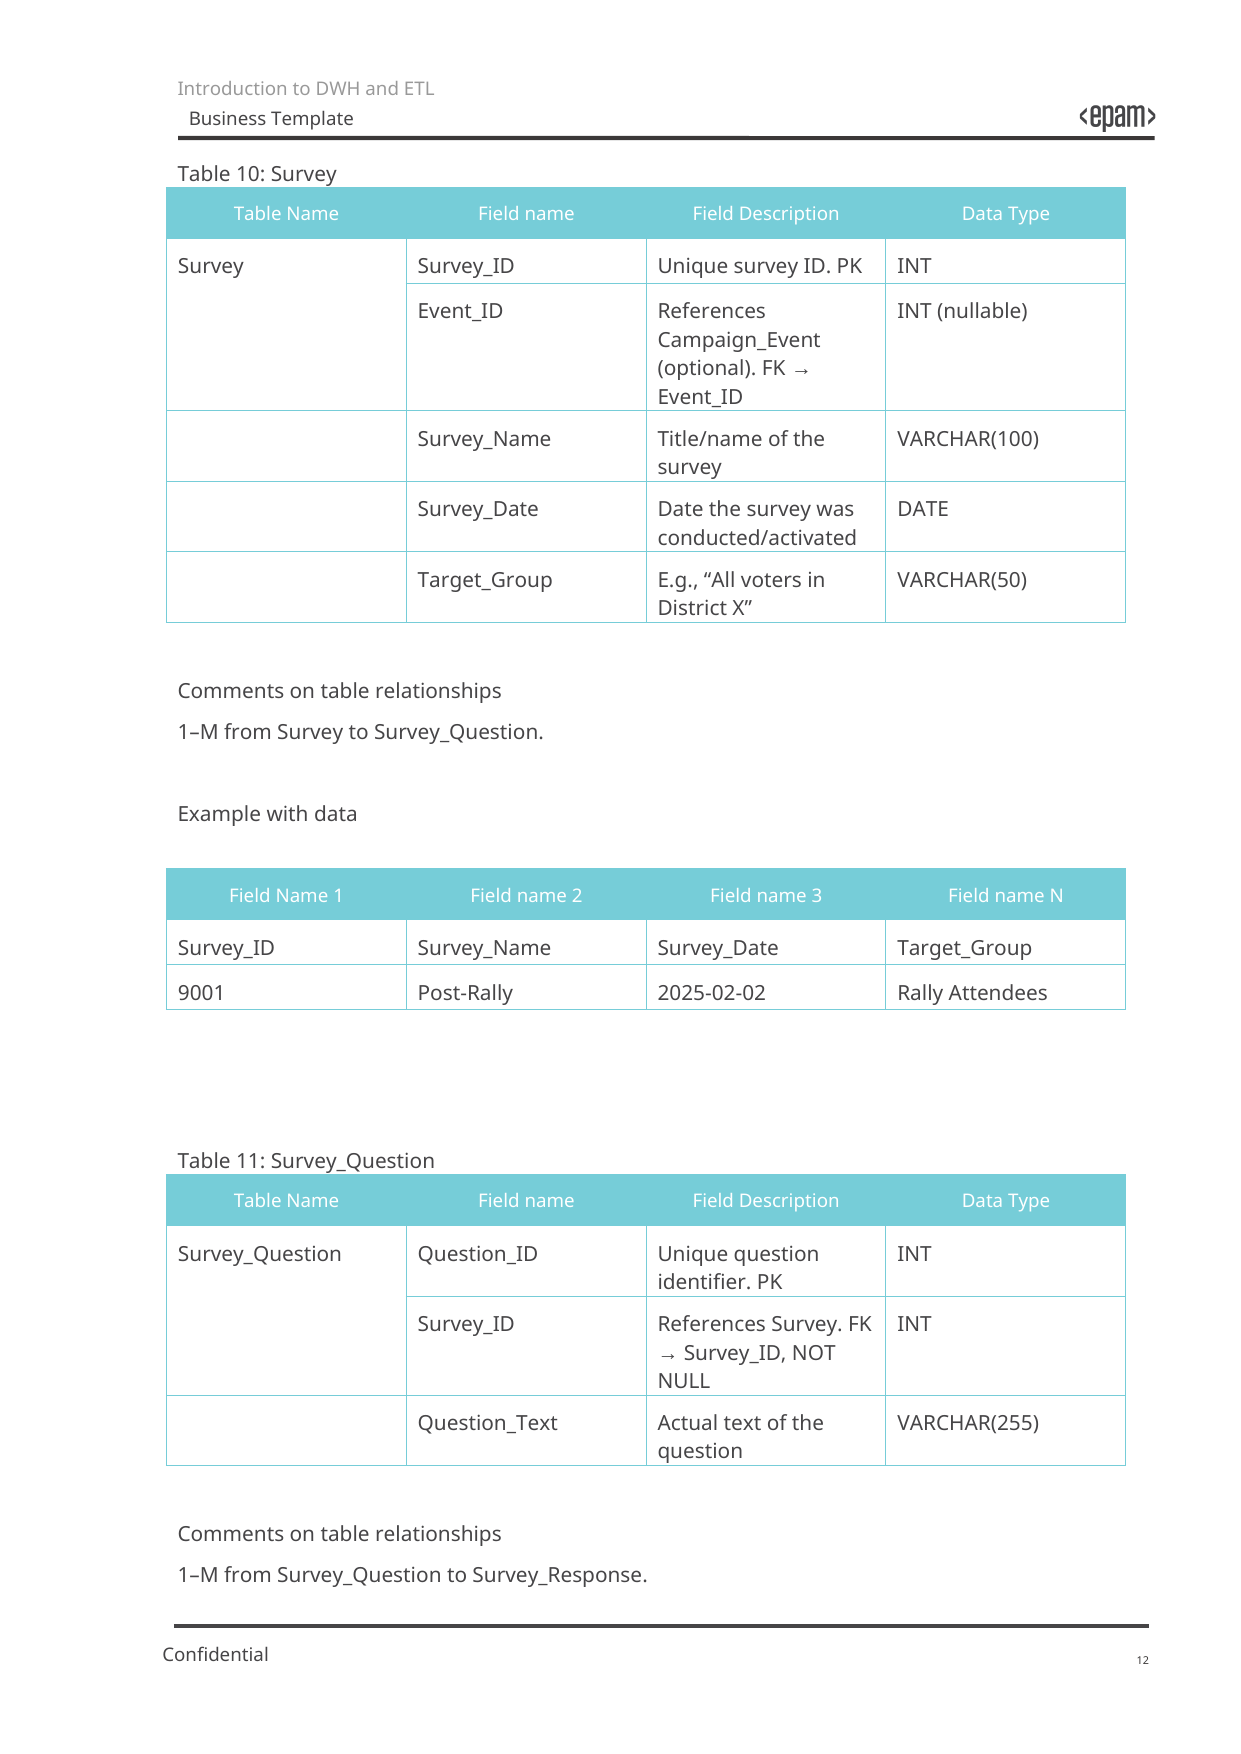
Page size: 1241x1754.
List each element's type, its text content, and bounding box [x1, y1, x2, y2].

table_cell INT [886, 239, 1125, 283]
table_header Field name N [886, 869, 1125, 919]
table_cell Survey [167, 239, 406, 410]
table_header Field Description [647, 188, 885, 238]
table_cell Question_Text [407, 1396, 646, 1465]
table_cell 9001 [167, 965, 406, 1009]
text Example with data [177, 799, 1152, 827]
table_cell VARCHAR(255) [886, 1396, 1125, 1465]
table_cell References Campaign_Event (optional). FK → Event_ID [647, 284, 885, 410]
table_cell Target_Group [407, 552, 646, 622]
table_cell Survey_ID [407, 239, 646, 283]
table_cell Actual text of the question [647, 1396, 885, 1465]
table_cell [167, 552, 406, 622]
table_cell Question_ID [407, 1226, 646, 1296]
table_cell VARCHAR(50) [886, 552, 1125, 622]
table_cell DATE [886, 482, 1125, 551]
table_header Field name 3 [647, 869, 885, 919]
table_cell Title/name of the survey [647, 411, 885, 481]
table_header Table Name [167, 1175, 406, 1225]
table_header Table Name [167, 188, 406, 238]
table_cell Survey_Name [407, 920, 646, 964]
text Comments on table relationships [177, 1519, 1152, 1548]
table_header Field name [407, 188, 646, 238]
table_cell [167, 411, 406, 481]
table_cell Unique question identifier. PK [647, 1226, 885, 1296]
table_header Data Type [886, 1175, 1125, 1225]
table_cell [167, 482, 406, 551]
table_cell Event_ID [407, 284, 646, 410]
table_cell Survey_Question [167, 1226, 406, 1394]
table_header Field Description [647, 1175, 885, 1225]
text 1–M from Survey to Survey_Question. [177, 717, 1152, 746]
table_cell 2025-02-02 [647, 965, 885, 1009]
text Table 11: Survey_Question [177, 1146, 1152, 1174]
table_cell INT (nullable) [886, 284, 1125, 410]
table_cell Survey_ID [407, 1297, 646, 1394]
table_header Field Name 1 [167, 869, 406, 919]
table_header Field name 2 [407, 869, 646, 919]
table_cell Survey_Name [407, 411, 646, 481]
table_cell Unique survey ID. PK [647, 239, 885, 283]
table_header Field name [407, 1175, 646, 1225]
table_header Data Type [886, 188, 1125, 238]
table_cell E.g., “All voters in District X” [647, 552, 885, 622]
table_cell Post-Rally [407, 965, 646, 1009]
table_cell VARCHAR(100) [886, 411, 1125, 481]
table_cell Survey_Date [407, 482, 646, 551]
table_cell INT [886, 1226, 1125, 1296]
text Table 10: Survey [177, 159, 1152, 187]
table_cell [167, 1396, 406, 1465]
table_cell Date the survey was conducted/activated [647, 482, 885, 551]
table_cell References Survey. FK → Survey_ID, NOT NULL [647, 1297, 885, 1394]
text 1–M from Survey_Question to Survey_Response. [177, 1560, 1152, 1589]
table_cell Rally Attendees [886, 965, 1125, 1009]
table_cell Target_Group [886, 920, 1125, 964]
text Comments on table relationships [177, 676, 1152, 704]
table_cell INT [886, 1297, 1125, 1394]
table_cell Survey_ID [167, 920, 406, 964]
table_cell Survey_Date [647, 920, 885, 964]
